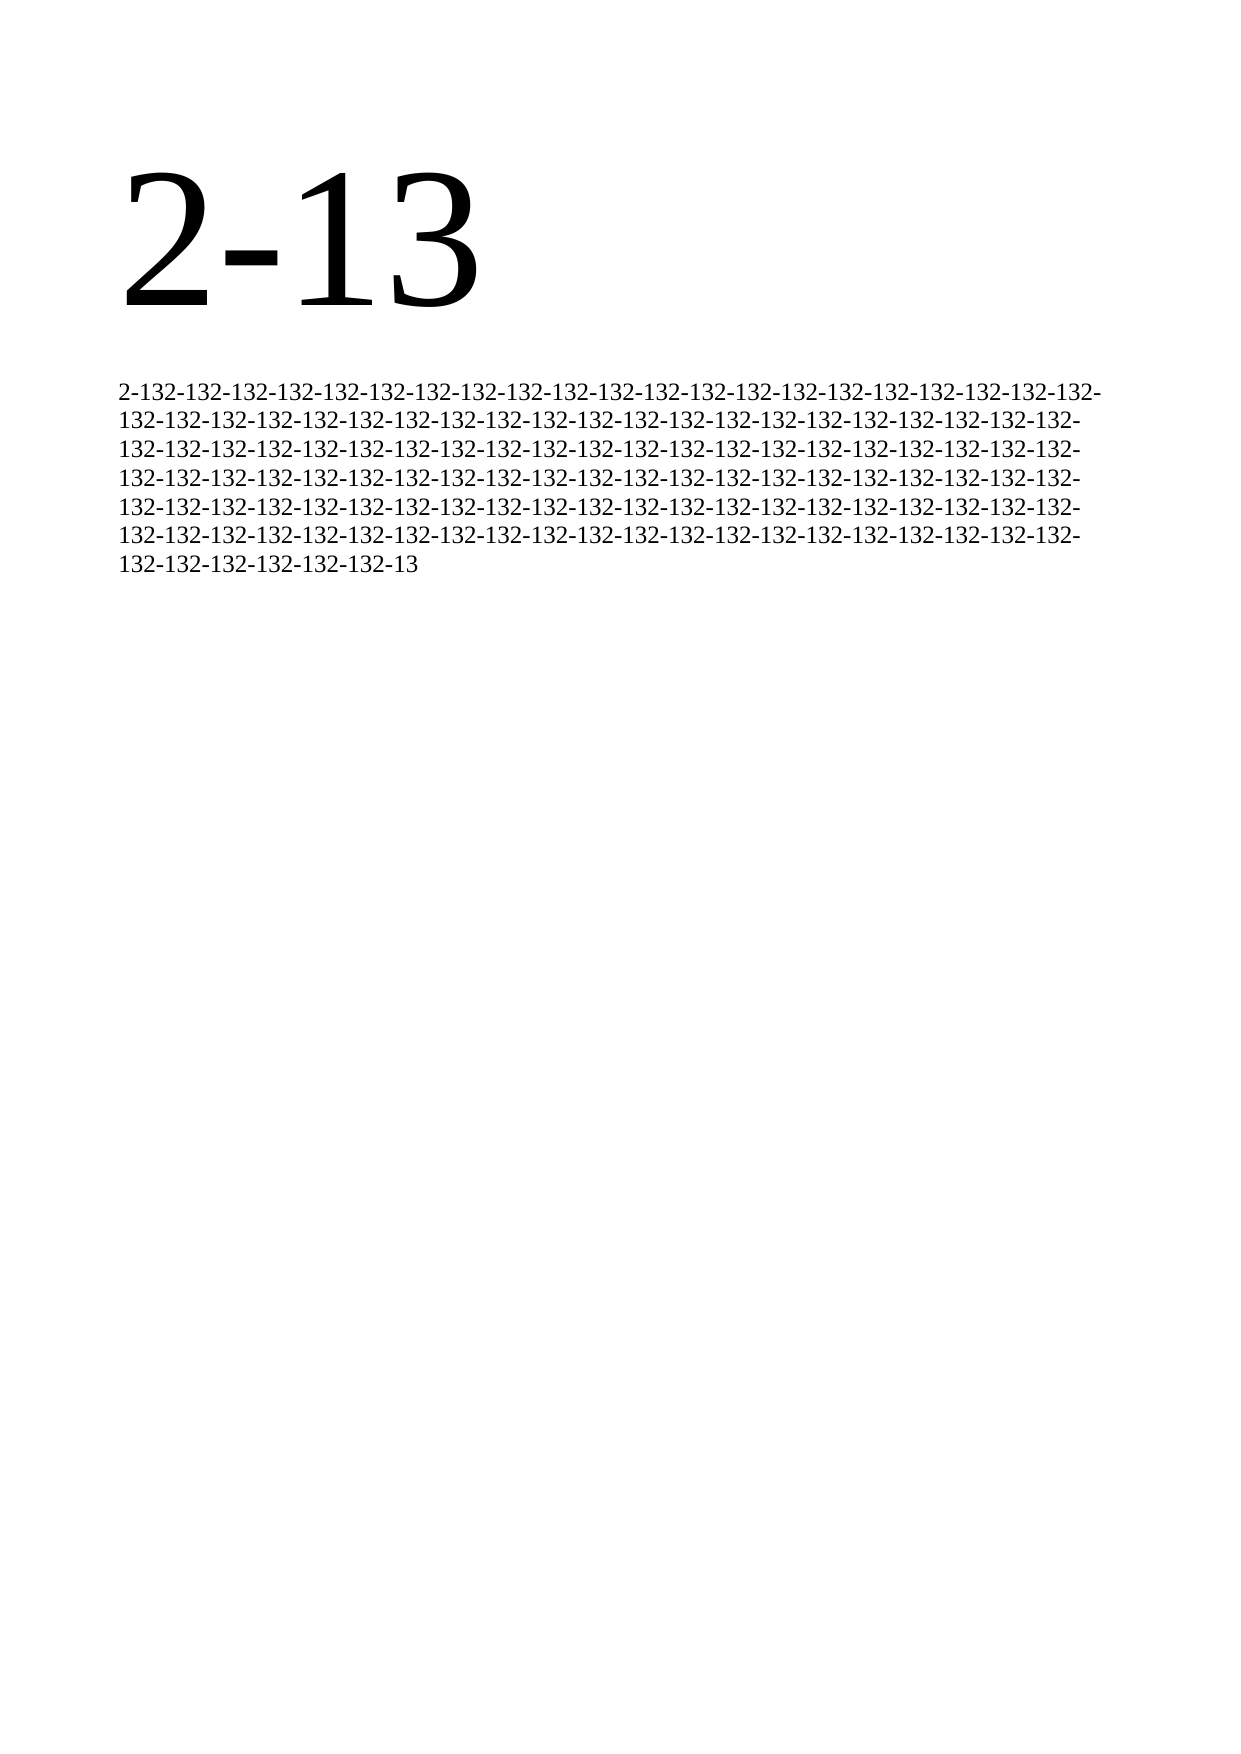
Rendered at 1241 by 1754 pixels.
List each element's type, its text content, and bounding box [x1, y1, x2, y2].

text 2-132-132-132-132-132-132-132-132-132-132-132-132-132-132-132-132-132-132-132-132-132-132-132-132-132-132-132-132-132-132-132-132-132-132-132-132-132-132-132-132-132-132-132-132-132-132-132-132-132-132-132-132-132-132-132-132-132-132-132-132-132-132-132-132-132-132-132-132-132-132-132-132-132-132-132-132-132-132-132-132-132-132-132-132-132-132-132-132-132-132-132-132-132-132-132-132-132-132-132-132-132-132-132-132-132-132-132-132-132-132-132-132-132-132-132-132-132-132-132-132-132-132-132-132-132-132-132-132-132-132-132-132-13 [118, 377, 1122, 578]
text 2-13 [118, 118, 1122, 348]
